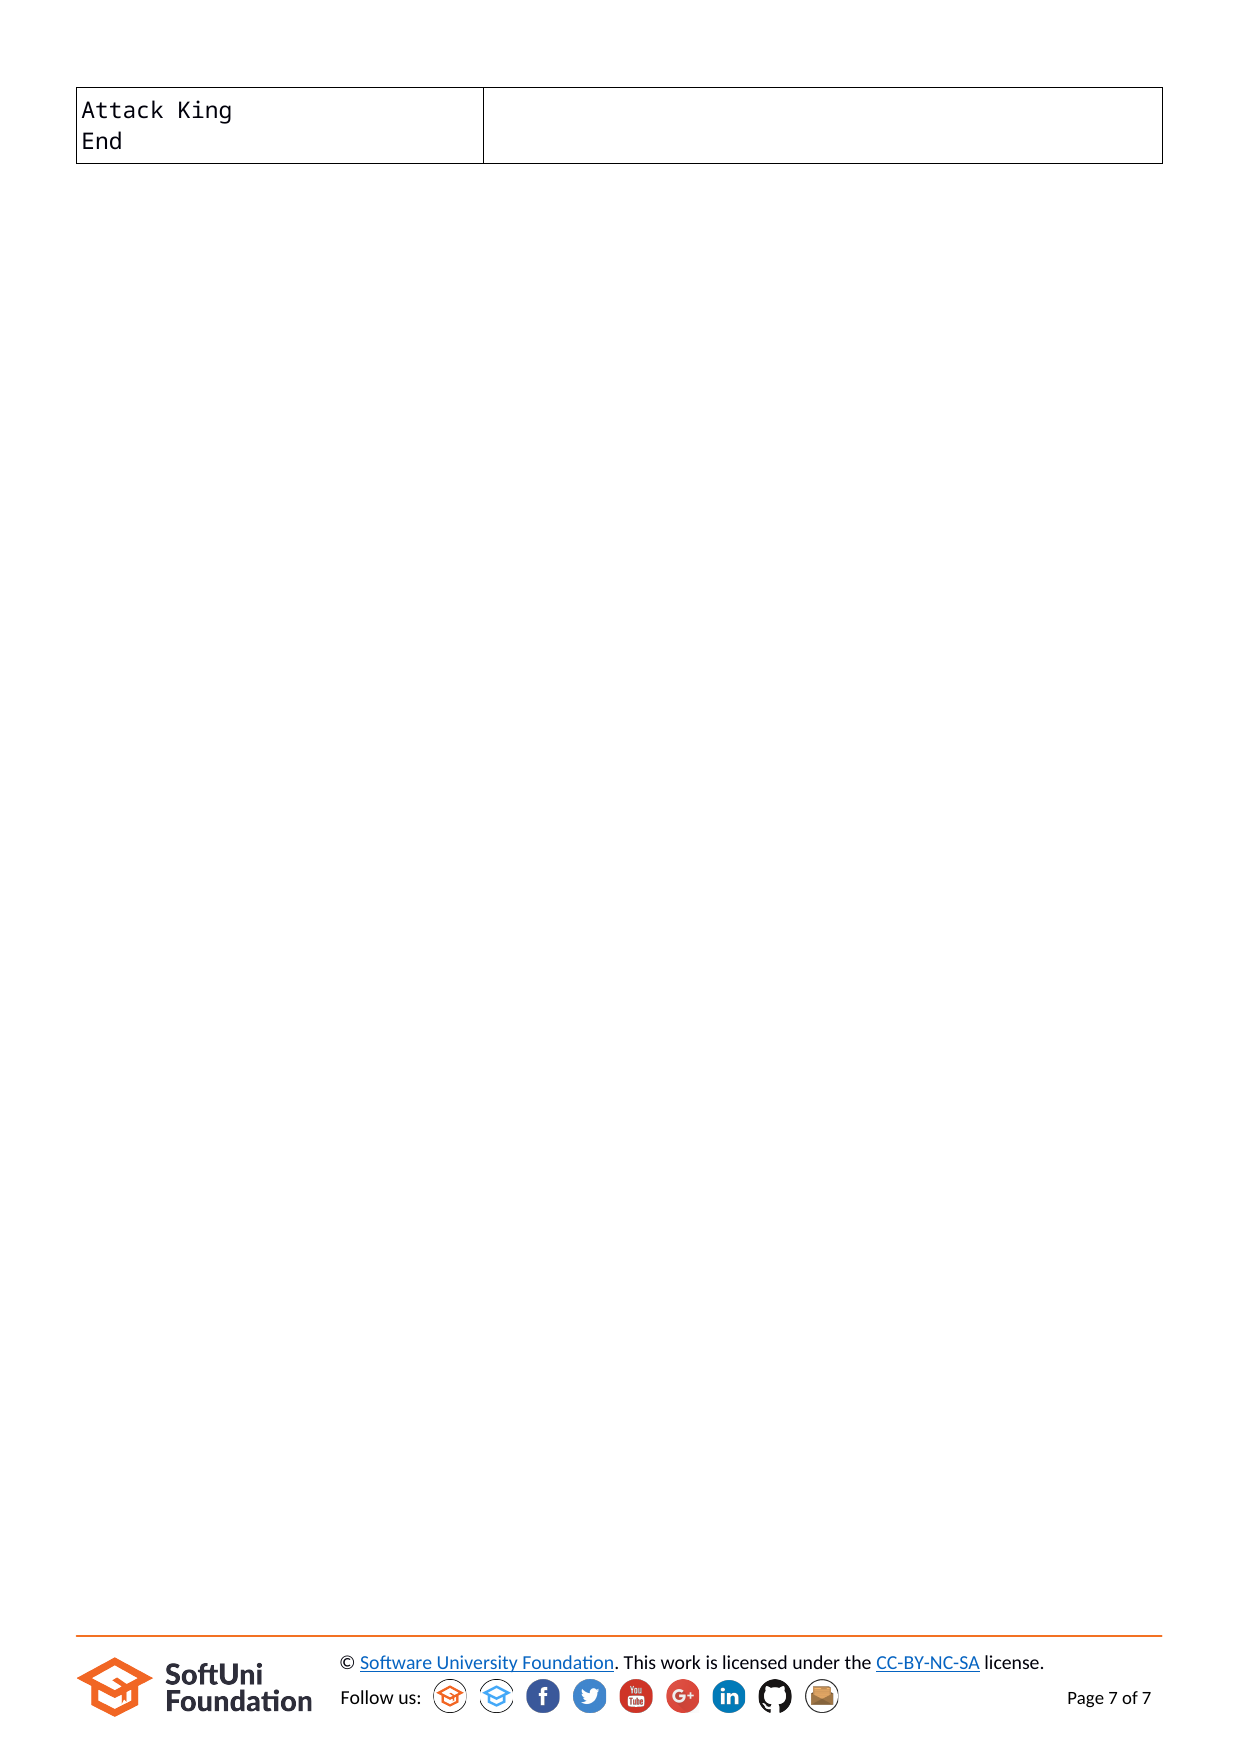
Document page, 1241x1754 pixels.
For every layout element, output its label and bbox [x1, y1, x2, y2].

table_cell [484, 88, 1162, 162]
picture [573, 1679, 607, 1713]
table_cell [77, 88, 483, 162]
picture [666, 1679, 700, 1713]
picture [433, 1679, 467, 1713]
picture [712, 1680, 722, 1690]
picture [805, 1679, 839, 1713]
picture [758, 1679, 792, 1713]
picture [619, 1679, 653, 1713]
picture [712, 1703, 722, 1713]
picture [736, 1680, 746, 1690]
picture [76, 1657, 312, 1717]
picture [727, 1694, 738, 1704]
picture [526, 1679, 560, 1713]
picture [480, 1679, 513, 1713]
picture [736, 1703, 746, 1713]
